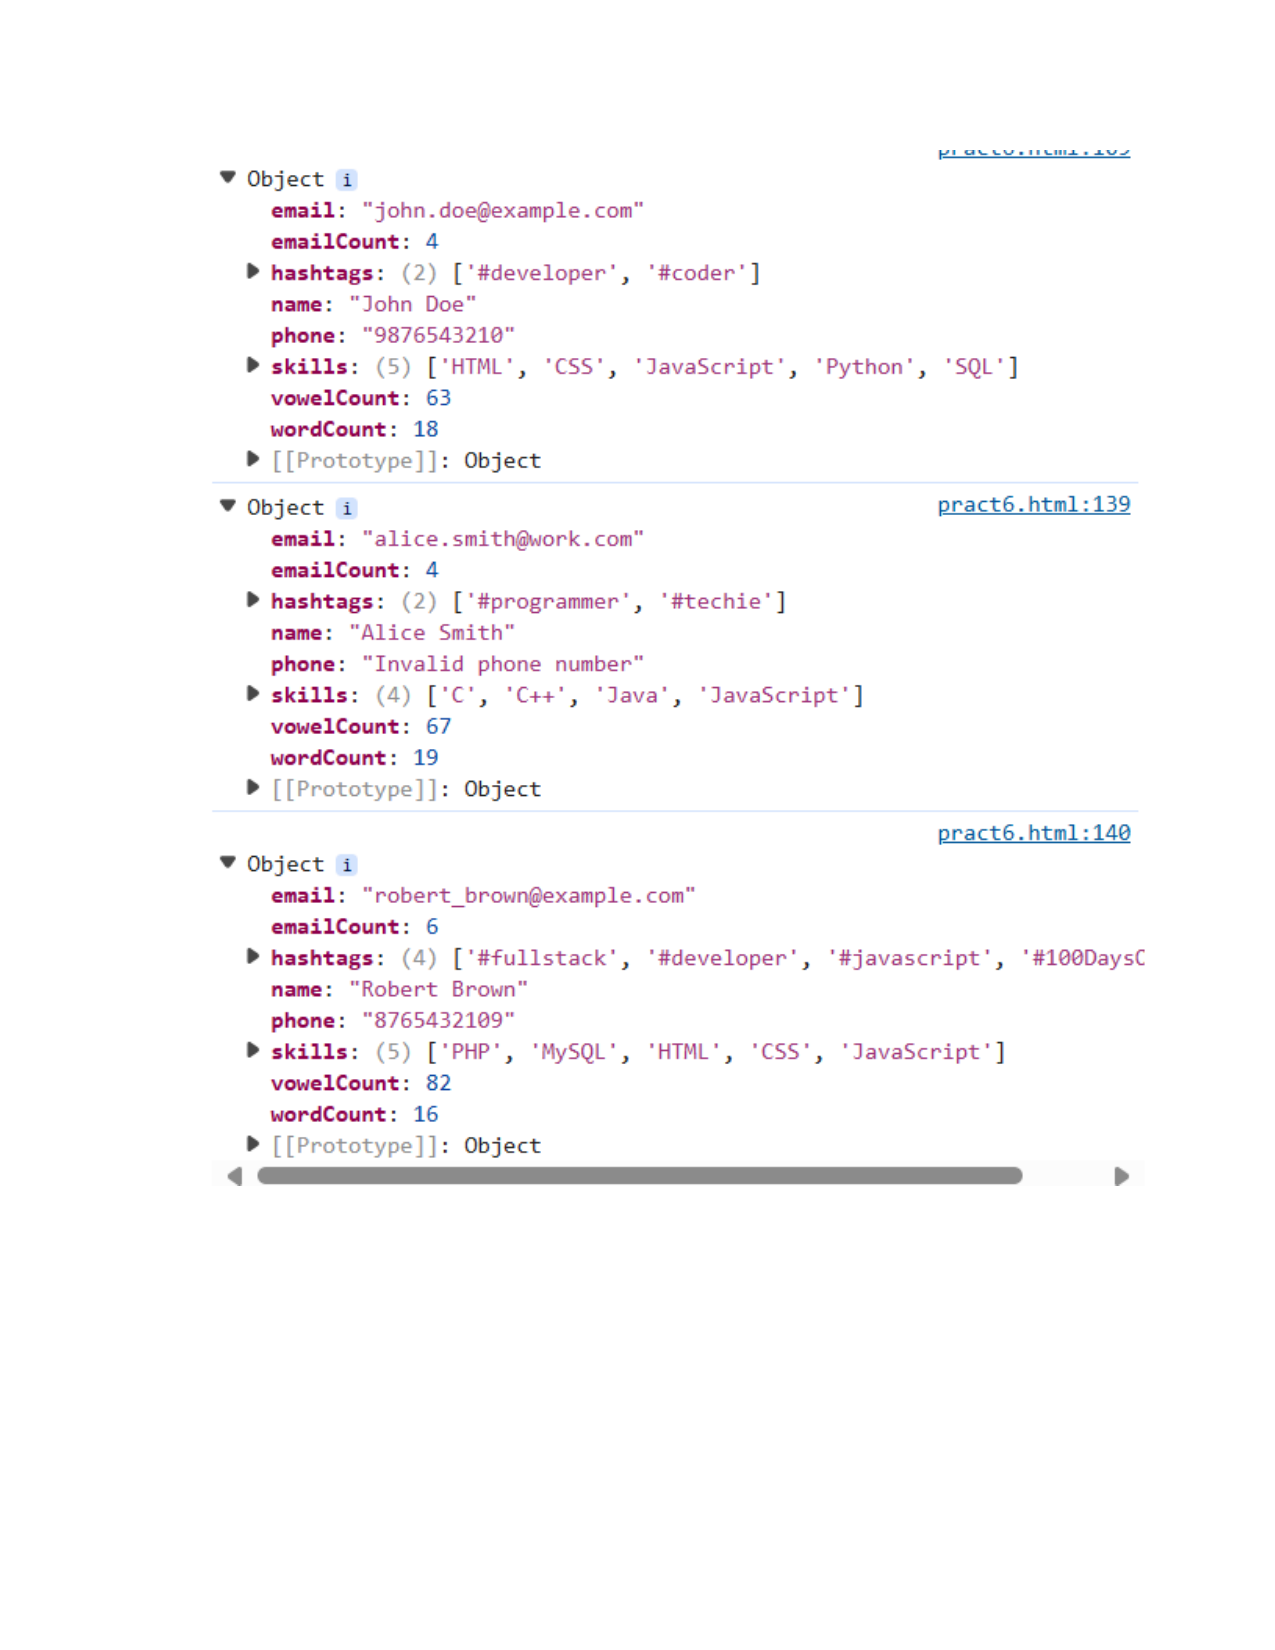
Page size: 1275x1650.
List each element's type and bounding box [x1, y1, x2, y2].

picture [190, 150, 1148, 1186]
